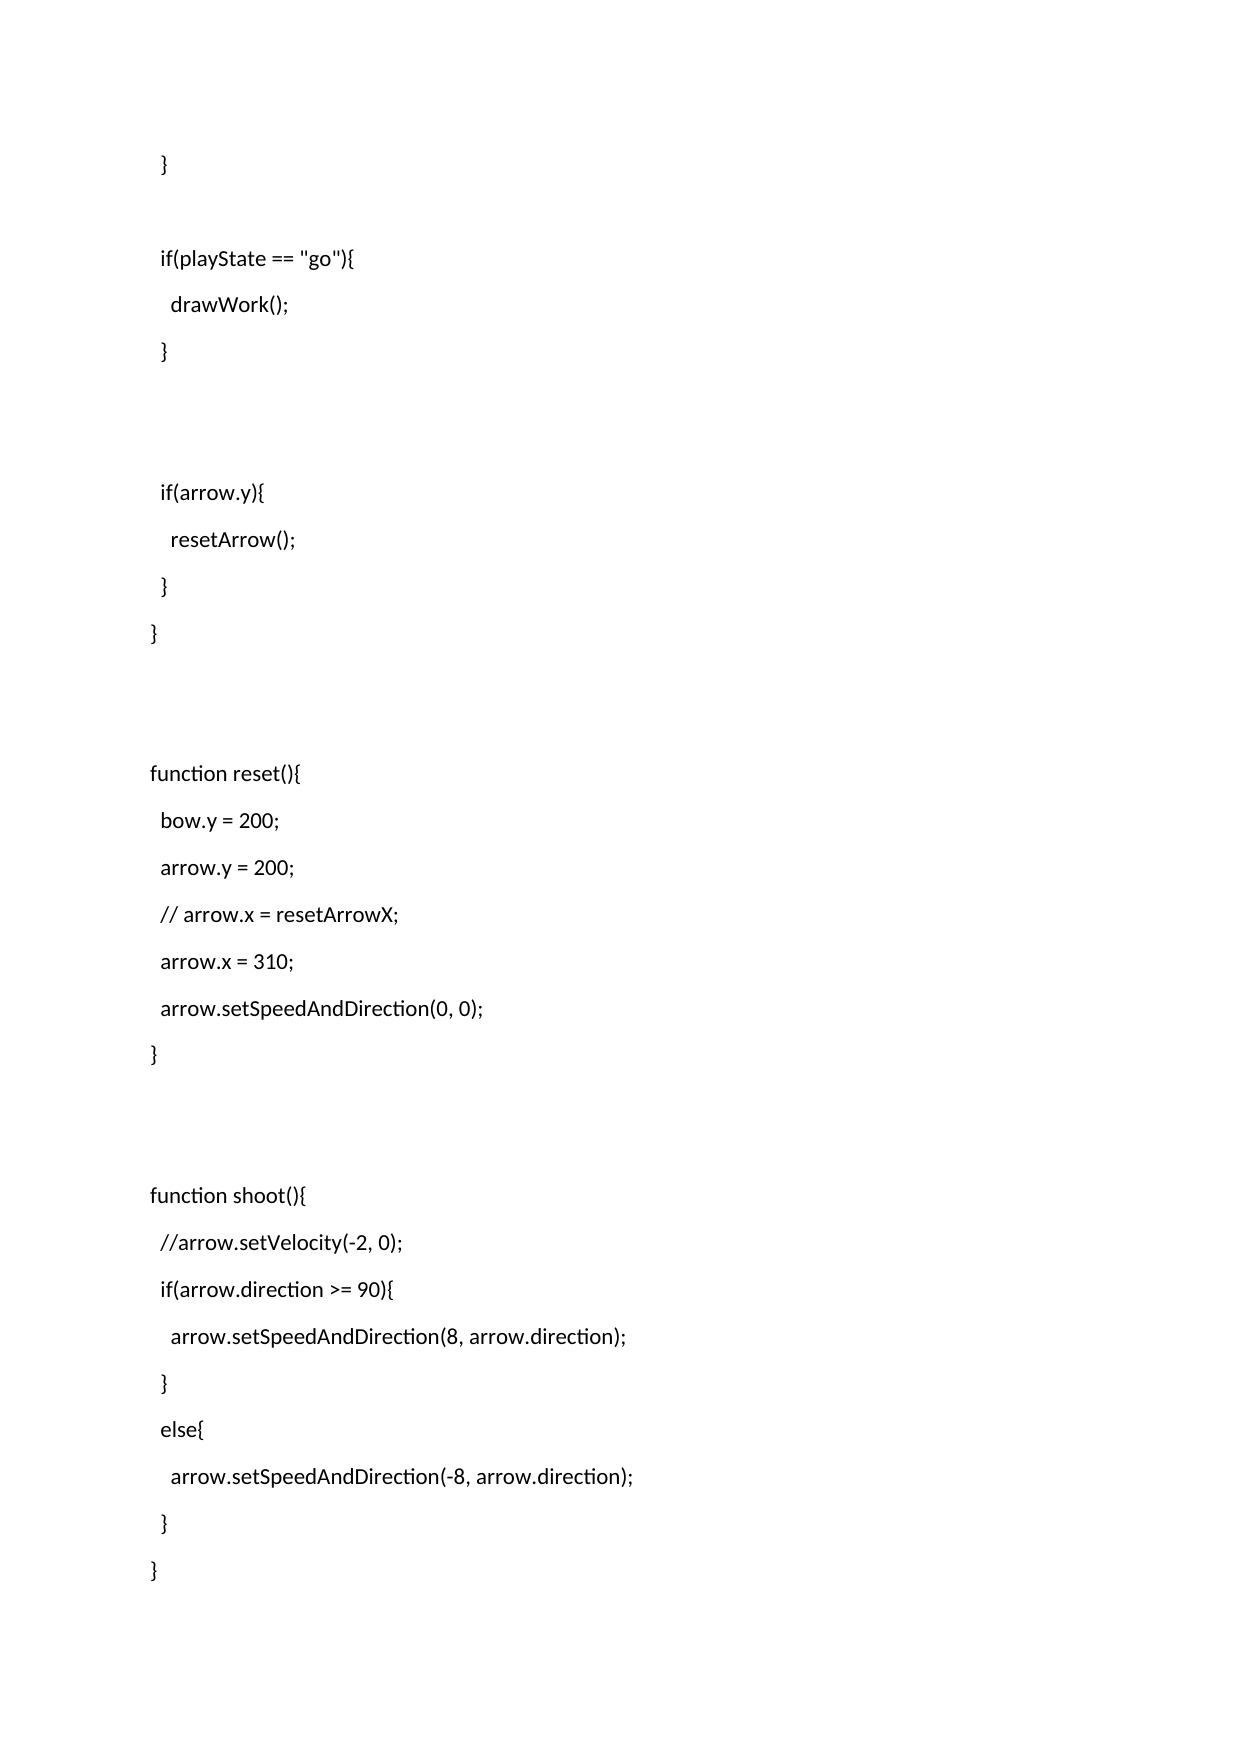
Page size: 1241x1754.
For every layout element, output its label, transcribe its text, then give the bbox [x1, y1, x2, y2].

text } [150, 572, 1090, 600]
text } [150, 1041, 1090, 1069]
text arrow.x = 310; [150, 947, 1090, 975]
text function shoot(){ [150, 1181, 1090, 1209]
text else{ [150, 1416, 1090, 1444]
text arrow.y = 200; [150, 853, 1090, 881]
text function reset(){ [150, 759, 1090, 787]
text drawWork(); [150, 291, 1090, 319]
text } [150, 1556, 1090, 1584]
text // arrow.x = resetArrowX; [150, 900, 1090, 928]
text arrow.setSpeedAndDirection(8, arrow.direction); [150, 1322, 1090, 1350]
text resetArrow(); [150, 525, 1090, 553]
text } [150, 619, 1090, 647]
text } [150, 150, 1090, 178]
text arrow.setSpeedAndDirection(-8, arrow.direction); [150, 1462, 1090, 1491]
text if(playState == "go"){ [150, 244, 1090, 272]
text } [150, 1509, 1090, 1537]
text arrow.setSpeedAndDirection(0, 0); [150, 994, 1090, 1022]
text bow.y = 200; [150, 806, 1090, 834]
text } [150, 1369, 1090, 1397]
text if(arrow.y){ [150, 478, 1090, 506]
text } [150, 337, 1090, 366]
text if(arrow.direction >= 90){ [150, 1275, 1090, 1303]
text //arrow.setVelocity(-2, 0); [150, 1228, 1090, 1256]
